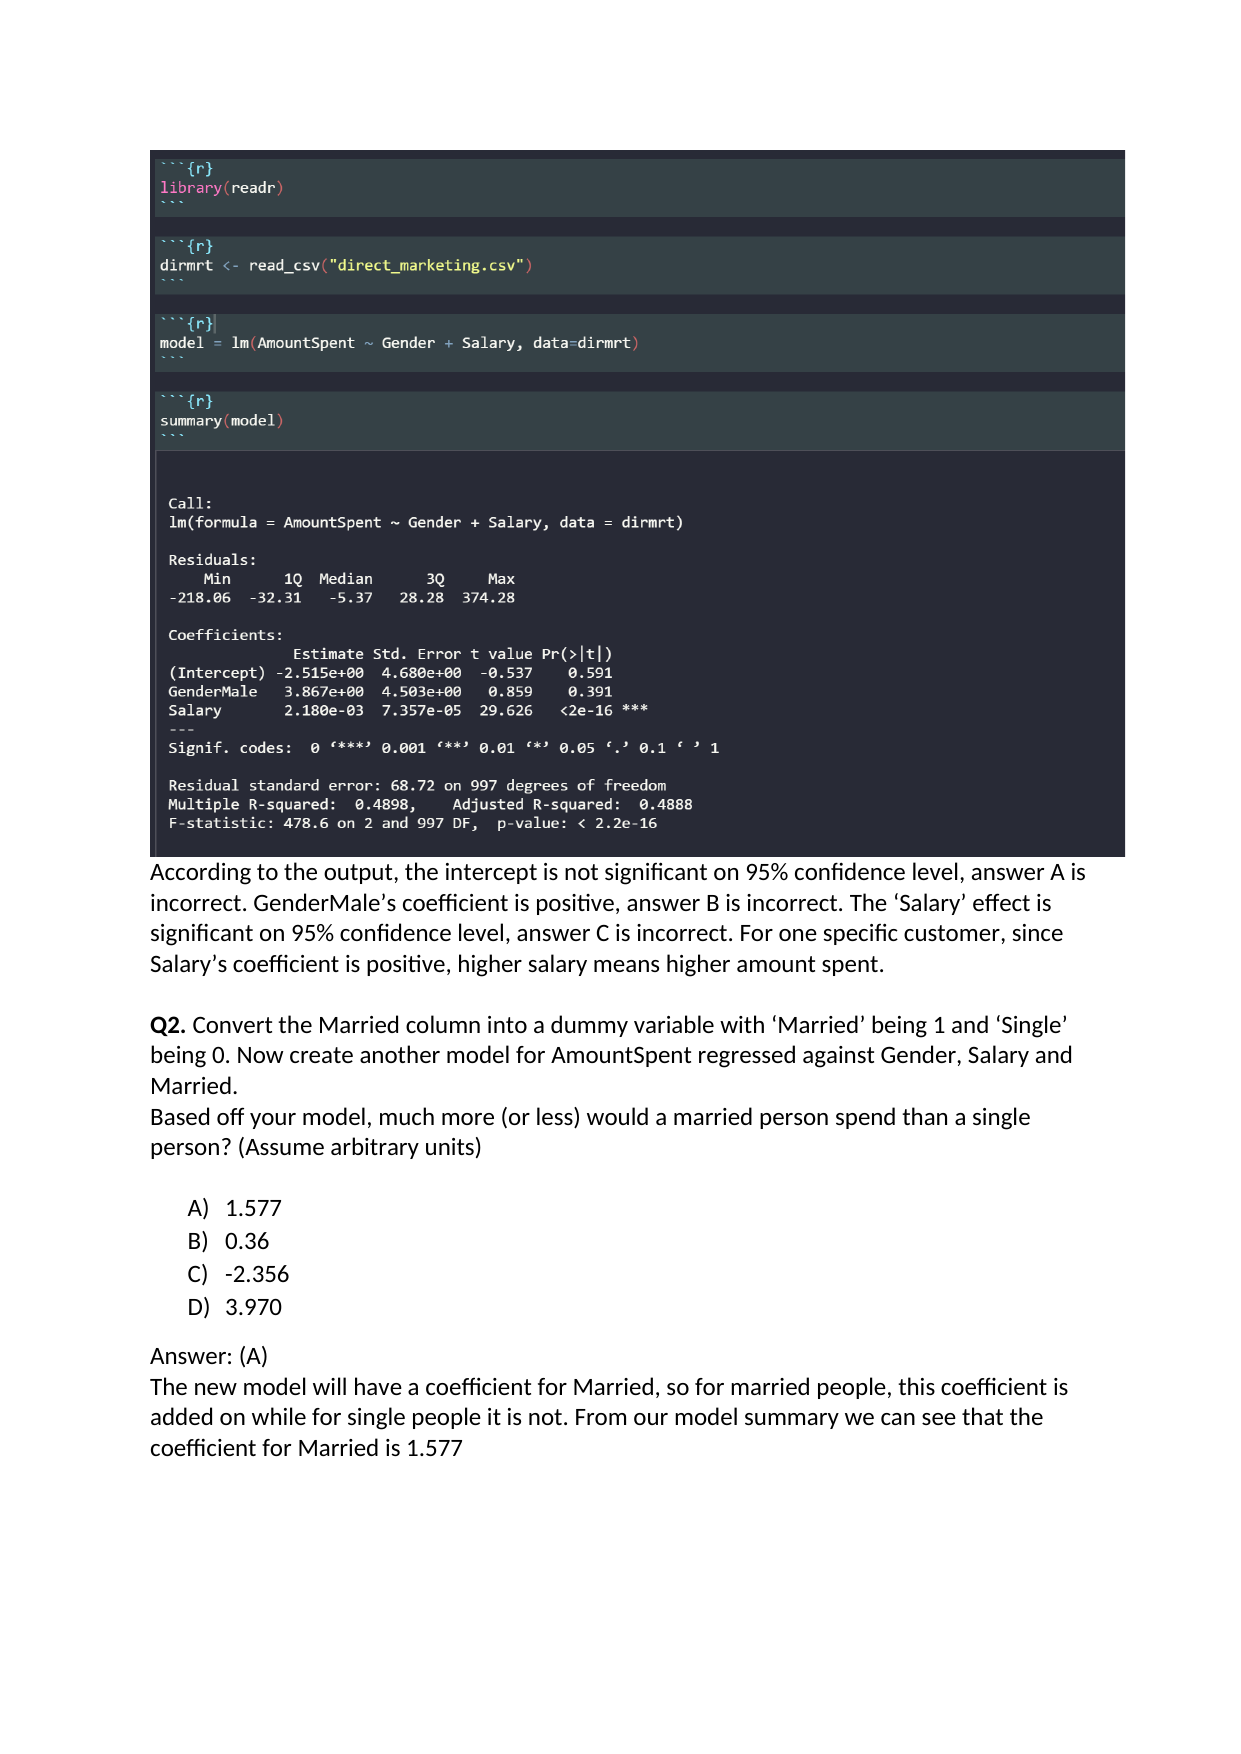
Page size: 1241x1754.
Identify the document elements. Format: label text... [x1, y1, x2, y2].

text Answer: (A) [150, 1341, 1090, 1371]
text Based off your model, much more (or less) would a married person spend than a single person? (Assume arbitrary units) [150, 1101, 1090, 1162]
list 1.577 [187, 1192, 1090, 1223]
list -2.356 [187, 1258, 1090, 1288]
list 0.36 [187, 1225, 1090, 1256]
picture [150, 150, 1125, 857]
text The new model will have a coefficient for Married, so for married people, this coefficient is added on while for single people it is not. From our model summary we can see that the coefficient for Married is 1.577 [150, 1371, 1090, 1463]
list 3.970 [187, 1291, 1090, 1321]
text According to the output, the intercept is not significant on 95% confidence level, answer A is incorrect. GenderMale’s coefficient is positive, answer B is incorrect. The ‘Salary’ effect is significant on 95% confidence level, answer C is incorrect. For one specific customer, since Salary’s coefficient is positive, higher salary means higher amount spent. [150, 857, 1090, 978]
text Q2. Convert the Married column into a dummy variable with ‘Married’ being 1 and ‘Single’ being 0. Now create another model for AmountSpent regressed against Gender, Salary and Married. [150, 1009, 1090, 1101]
